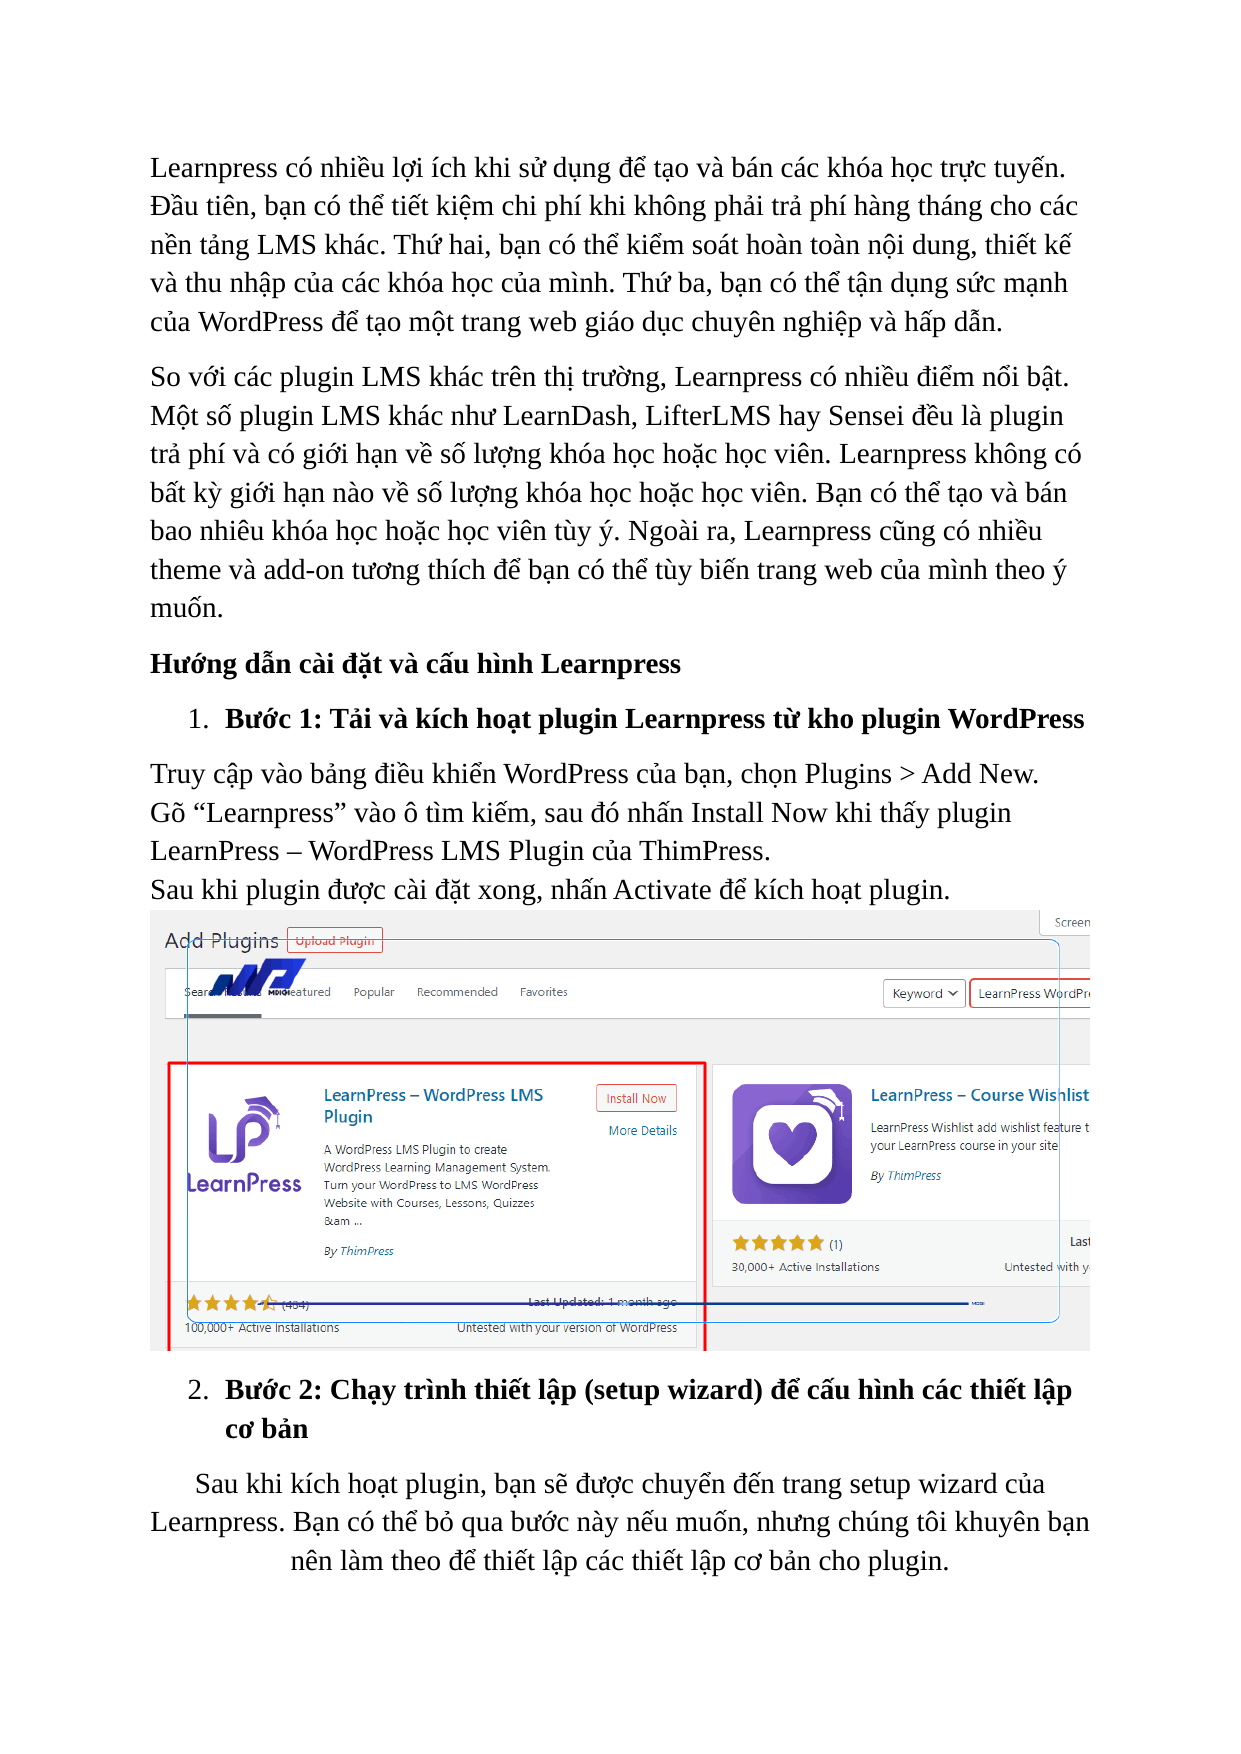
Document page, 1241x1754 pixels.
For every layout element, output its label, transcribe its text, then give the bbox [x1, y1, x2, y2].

list Bước 1: Tải và kích hoạt plugin Learnpress từ kho plugin WordPress [187, 701, 1090, 734]
text Truy cập vào bảng điều khiển WordPress của bạn, chọn Plugins > Add New. Gõ “Learnpress” vào ô tìm kiếm, sau đó nhấn Install Now khi thấy plugin LearnPress – WordPress LMS Plugin của ThimPress. Sau khi plugin được cài đặt xong, nhấn Activate để kích hoạt plugin. [150, 756, 1090, 910]
picture [150, 910, 1091, 1351]
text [150, 1466, 1090, 1577]
text Learnpress có nhiều lợi ích khi sử dụng để tạo và bán các khóa học trực tuyến. Đầu tiên, bạn có thể tiết kiệm chi phí khi không phải trả phí hàng tháng cho các nền tảng LMS khác. Thứ hai, bạn có thể kiểm soát hoàn toàn nội dung, thiết kế và thu nhập của các khóa học của mình. Thứ ba, bạn có thể tận dụng sức mạnh của WordPress để tạo một trang web giáo dục chuyên nghiệp và hấp dẫn. [150, 150, 1090, 338]
list Bước 2: Chạy trình thiết lập (setup wizard) để cấu hình các thiết lập cơ bản [187, 1372, 1090, 1444]
text Hướng dẫn cài đặt và cấu hình Learnpress [150, 646, 1090, 679]
text So với các plugin LMS khác trên thị trường, Learnpress có nhiều điểm nổi bật. Một số plugin LMS khác như LearnDash, LifterLMS hay Sensei đều là plugin trả phí và có giới hạn về số lượng khóa học hoặc học viên. Learnpress không có bất kỳ giới hạn nào về số lượng khóa học hoặc học viên. Bạn có thể tạo và bán bao nhiêu khóa học hoặc học viên tùy ý. Ngoài ra, Learnpress cũng có nhiều theme và add-on tương thích để bạn có thể tùy biến trang web của mình theo ý muốn. [150, 359, 1090, 624]
